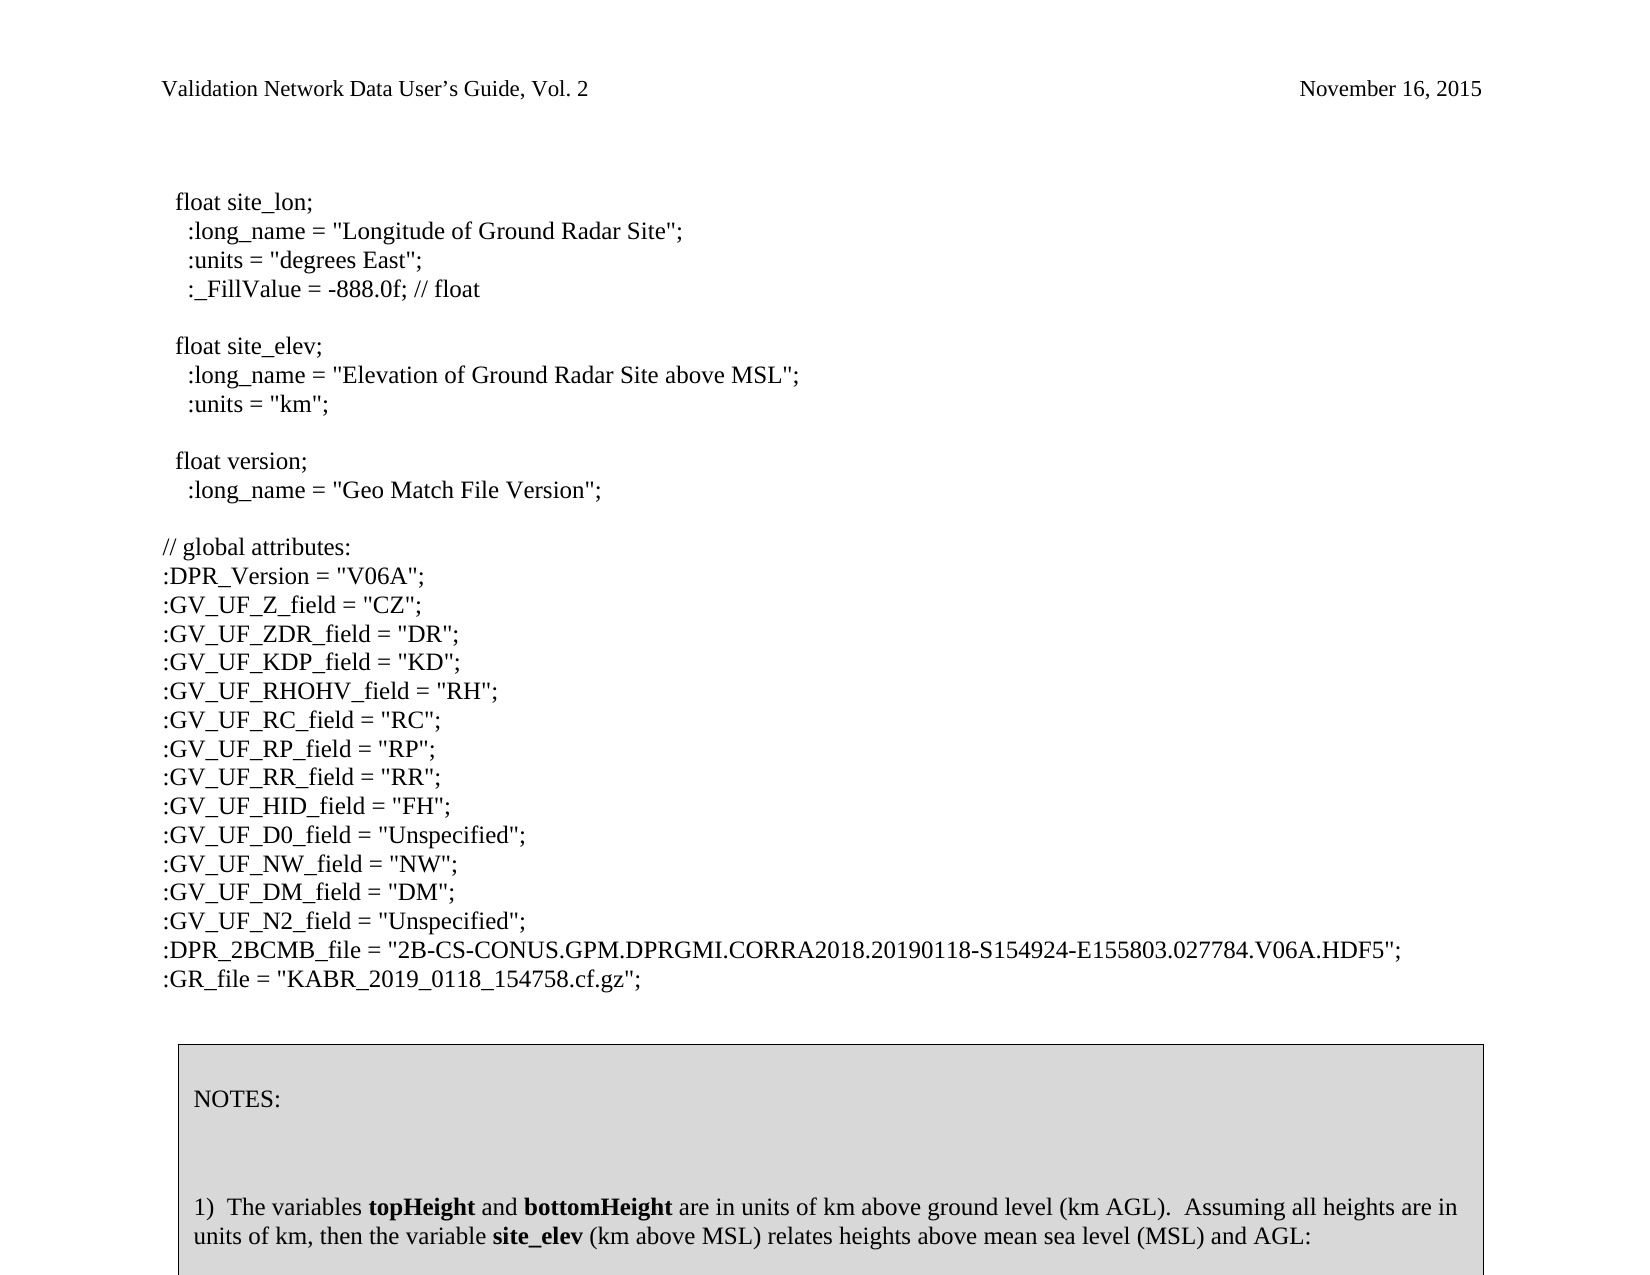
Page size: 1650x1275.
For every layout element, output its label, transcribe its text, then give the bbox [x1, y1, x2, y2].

text float site_elev; [150, 331, 1500, 360]
text float site_lon; [150, 187, 1500, 216]
text :GV_UF_KDP_field = "KD"; [150, 647, 1500, 676]
text float version; [150, 446, 1500, 475]
text :GV_UF_RC_field = "RC"; [150, 705, 1500, 734]
text :GV_UF_N2_field = "Unspecified"; [150, 906, 1500, 935]
text :GV_UF_NW_field = "NW"; [150, 849, 1500, 877]
text :GV_UF_RP_field = "RP"; [150, 734, 1500, 762]
text :GV_UF_ZDR_field = "DR"; [150, 619, 1500, 647]
text :units = "km"; [150, 389, 1500, 417]
text :GV_UF_RHOHV_field = "RH"; [150, 676, 1500, 705]
text :GV_UF_RR_field = "RR"; [150, 762, 1500, 791]
text :GV_UF_D0_field = "Unspecified"; [150, 820, 1500, 849]
text :units = "degrees East"; [150, 245, 1500, 274]
text :DPR_Version = "V06A"; [150, 561, 1500, 590]
text :long_name = "Geo Match File Version"; [150, 475, 1500, 504]
text // global attributes: [150, 532, 1500, 561]
text :GV_UF_Z_field = "CZ"; [150, 590, 1500, 619]
text :_FillValue = -888.0f; // float [150, 274, 1500, 302]
text :GV_UF_HID_field = "FH"; [150, 791, 1500, 820]
text :GV_UF_DM_field = "DM"; [150, 877, 1500, 906]
text :long_name = "Longitude of Ground Radar Site"; [150, 216, 1500, 245]
text :GR_file = "KABR_2019_0118_154758.cf.gz"; [150, 964, 1500, 992]
text :long_name = "Elevation of Ground Radar Site above MSL"; [150, 360, 1500, 389]
text :DPR_2BCMB_file = "2B-CS-CONUS.GPM.DPRGMI.CORRA2018.20190118-S154924-E155803.027784.V06A.HDF5"; [150, 935, 1500, 964]
